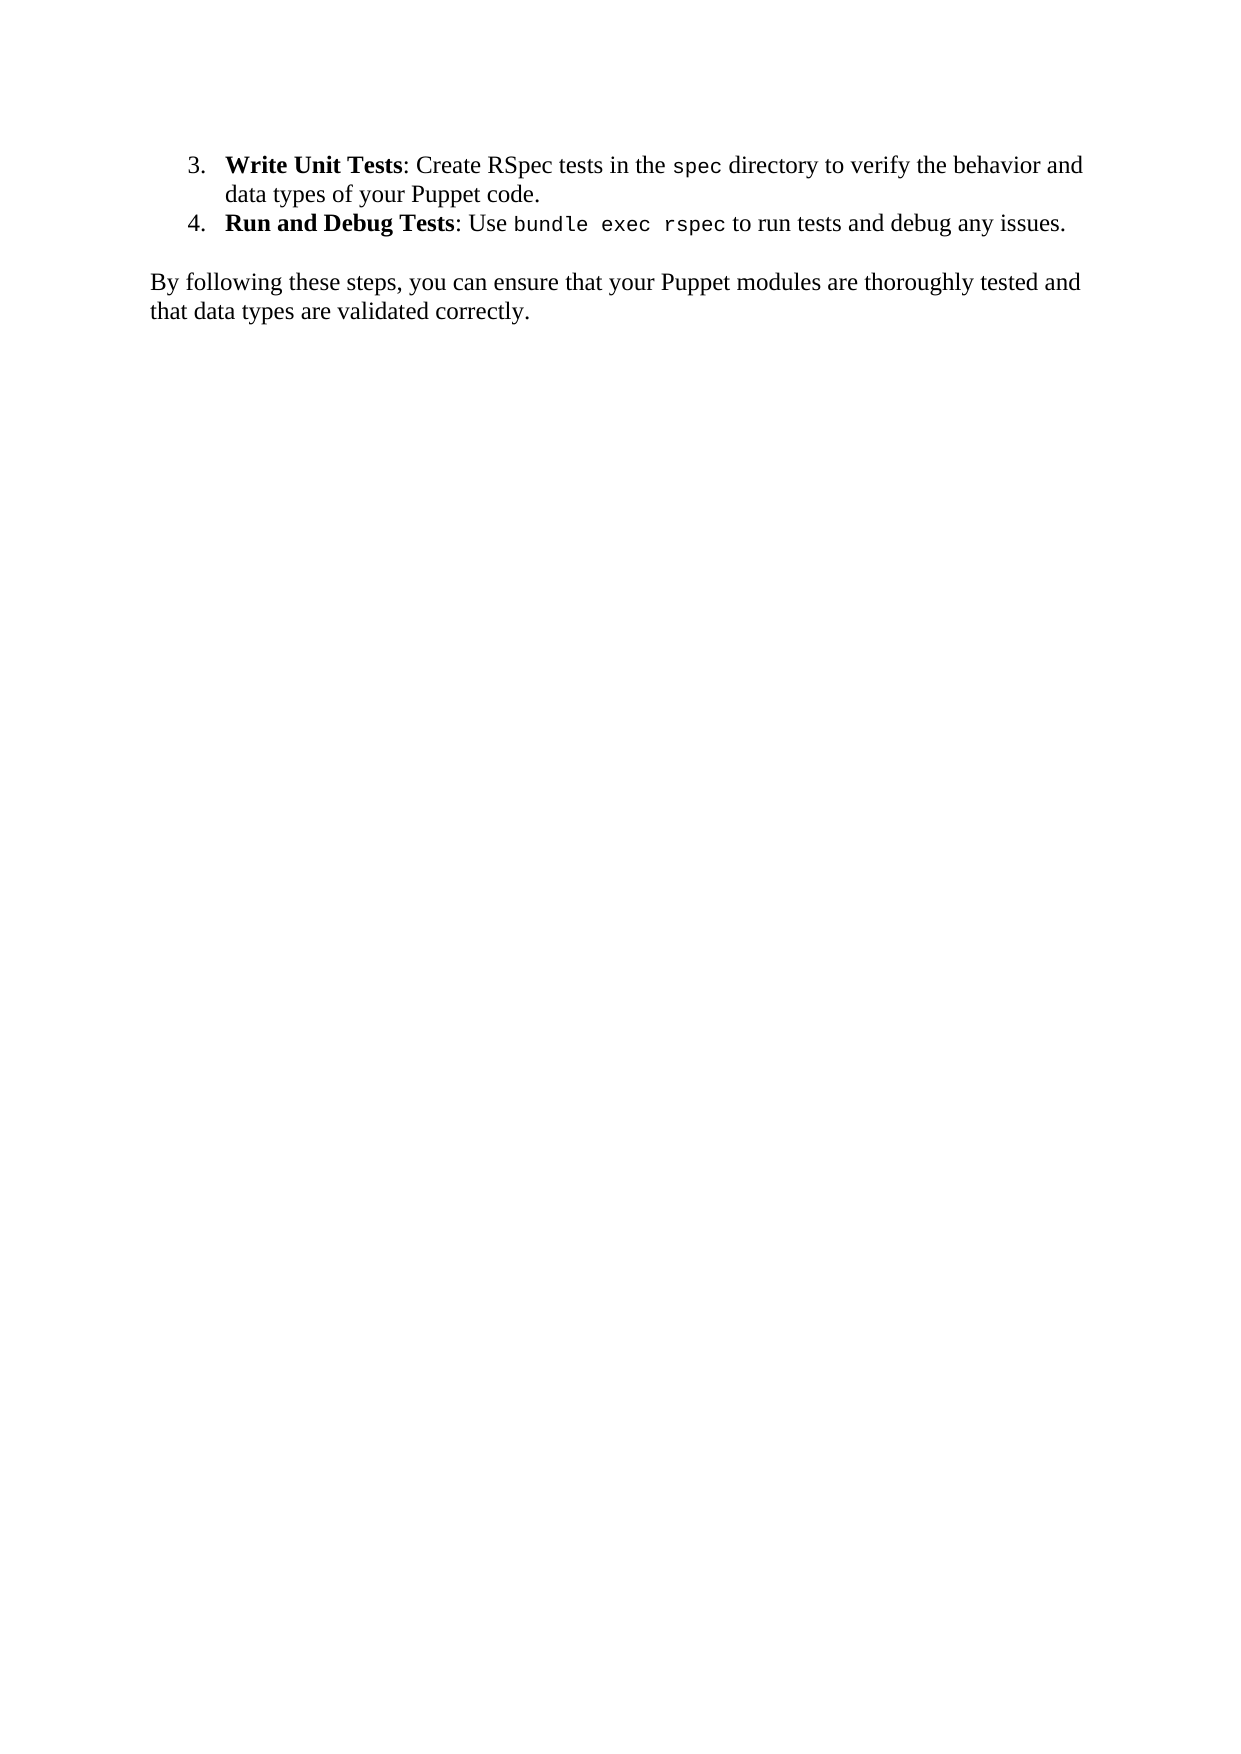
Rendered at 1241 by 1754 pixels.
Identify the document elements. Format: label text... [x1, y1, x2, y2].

list Run and Debug Tests: Use bundle exec rspec to run tests and debug any issues. [187, 208, 1090, 238]
list Write Unit Tests: Create RSpec tests in the spec directory to verify the behavior and data types of your Puppet code. [187, 150, 1090, 208]
text By following these steps, you can ensure that your Puppet modules are thoroughly tested and that data types are validated correctly. [150, 267, 1090, 324]
